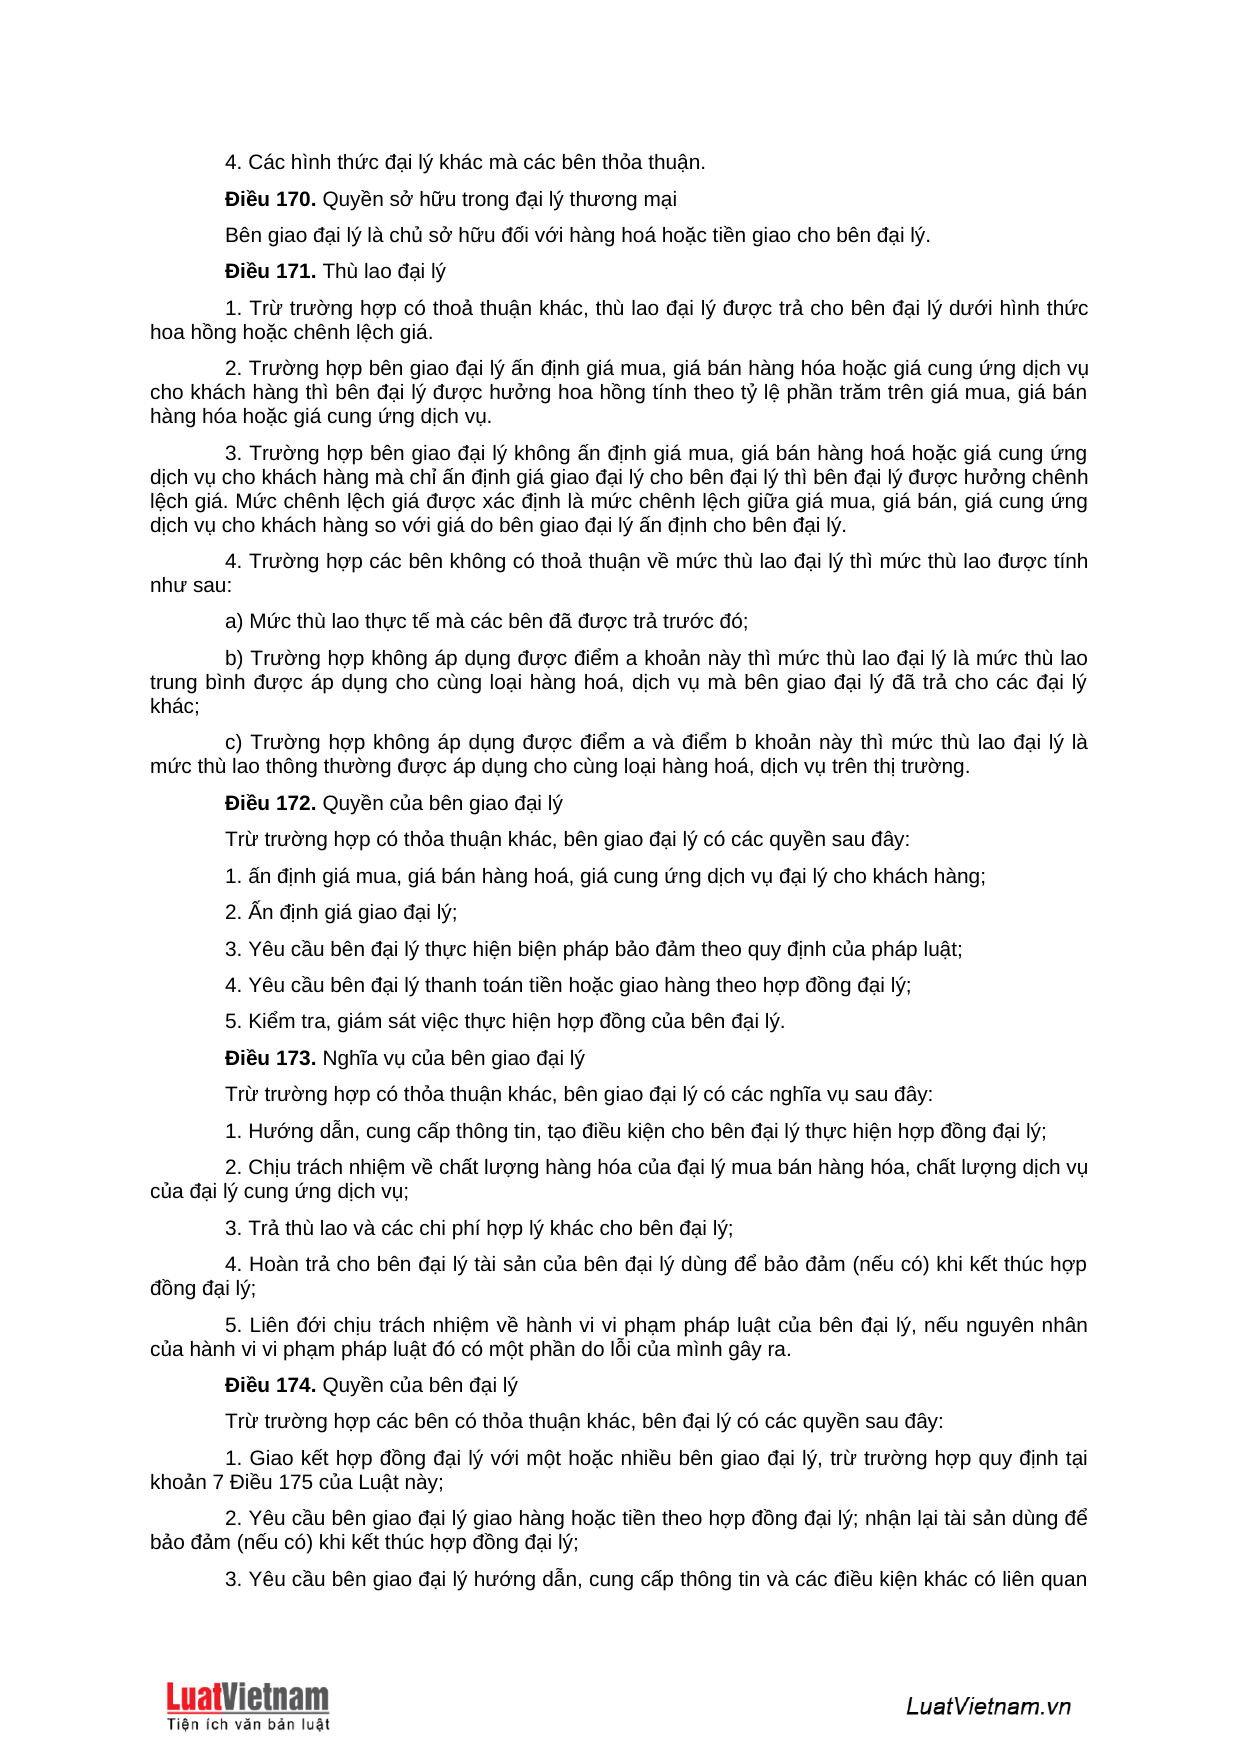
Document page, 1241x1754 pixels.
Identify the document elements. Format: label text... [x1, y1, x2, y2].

text b) Trường hợp không áp dụng được điểm a khoản này thì mức thù lao đại lý là mức thù lao trung bình được áp dụng cho cùng loại hàng hoá, dịch vụ mà bên giao đại lý đã trả cho các đại lý khác; [150, 646, 1090, 718]
text Điều 170. Quyền sở hữu trong đại lý thương mại [150, 186, 1090, 210]
text 2. Trường hợp bên giao đại lý ấn định giá mua, giá bán hàng hóa hoặc giá cung ứng dịch vụ cho khách hàng thì bên đại lý được hưởng hoa hồng tính theo tỷ lệ phần trăm trên giá mua, giá bán hàng hóa hoặc giá cung ứng dịch vụ. [150, 356, 1090, 428]
text 3. Yêu cầu bên đại lý thực hiện biện pháp bảo đảm theo quy định của pháp luật; [150, 936, 1090, 960]
text 1. ấn định giá mua, giá bán hàng hoá, giá cung ứng dịch vụ đại lý cho khách hàng; [150, 863, 1090, 887]
text 1. Giao kết hợp đồng đại lý với một hoặc nhiều bên giao đại lý, trừ trường hợp quy định tại khoản 7 Điều 175 của Luật này; [150, 1446, 1090, 1494]
text Điều 171. Thù lao đại lý [150, 259, 1090, 283]
text 1. Hướng dẫn, cung cấp thông tin, tạo điều kiện cho bên đại lý thực hiện hợp đồng đại lý; [150, 1119, 1090, 1143]
text 1. Trừ trường hợp có thoả thuận khác, thù lao đại lý được trả cho bên đại lý dưới hình thức hoa hồng hoặc chênh lệch giá. [150, 296, 1090, 344]
text 4. Các hình thức đại lý khác mà các bên thỏa thuận. [150, 150, 1090, 174]
text 2. Yêu cầu bên giao đại lý giao hàng hoặc tiền theo hợp đồng đại lý; nhận lại tài sản dùng để bảo đảm (nếu có) khi kết thúc hợp đồng đại lý; [150, 1506, 1090, 1554]
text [150, 1567, 1090, 1591]
picture [150, 1659, 1090, 1754]
text Trừ trường hợp có thỏa thuận khác, bên giao đại lý có các nghĩa vụ sau đây: [150, 1082, 1090, 1106]
text a) Mức thù lao thực tế mà các bên đã được trả trước đó; [150, 609, 1090, 633]
text 2. Chịu trách nhiệm về chất lượng hàng hóa của đại lý mua bán hàng hóa, chất lượng dịch vụ của đại lý cung ứng dịch vụ; [150, 1155, 1090, 1203]
text 3. Trả thù lao và các chi phí hợp lý khác cho bên đại lý; [150, 1216, 1090, 1239]
text 4. Yêu cầu bên đại lý thanh toán tiền hoặc giao hàng theo hợp đồng đại lý; [150, 973, 1090, 997]
text 4. Hoàn trả cho bên đại lý tài sản của bên đại lý dùng để bảo đảm (nếu có) khi kết thúc hợp đồng đại lý; [150, 1252, 1090, 1300]
text 4. Trường hợp các bên không có thoả thuận về mức thù lao đại lý thì mức thù lao được tính như sau: [150, 549, 1090, 597]
text 3. Trường hợp bên giao đại lý không ấn định giá mua, giá bán hàng hoá hoặc giá cung ứng dịch vụ cho khách hàng mà chỉ ấn định giá giao đại lý cho bên đại lý thì bên đại lý được hưởng chênh lệch giá. Mức chênh lệch giá được xác định là mức chênh lệch giữa giá mua, giá bán, giá cung ứng dịch vụ cho khách hàng so với giá do bên giao đại lý ấn định cho bên đại lý. [150, 441, 1090, 536]
text Điều 174. Quyền của bên đại lý [150, 1373, 1090, 1397]
text 2. Ấn định giá giao đại lý; [150, 900, 1090, 924]
text Trừ trường hợp các bên có thỏa thuận khác, bên đại lý có các quyền sau đây: [150, 1409, 1090, 1433]
text Điều 172. Quyền của bên giao đại lý [150, 791, 1090, 814]
text Điều 173. Nghĩa vụ của bên giao đại lý [150, 1046, 1090, 1070]
text 5. Kiểm tra, giám sát việc thực hiện hợp đồng của bên đại lý. [150, 1009, 1090, 1033]
text Bên giao đại lý là chủ sở hữu đối với hàng hoá hoặc tiền giao cho bên đại lý. [150, 223, 1090, 247]
text c) Trường hợp không áp dụng được điểm a và điểm b khoản này thì mức thù lao đại lý là mức thù lao thông thường được áp dụng cho cùng loại hàng hoá, dịch vụ trên thị trường. [150, 730, 1090, 778]
text Trừ trường hợp có thỏa thuận khác, bên giao đại lý có các quyền sau đây: [150, 827, 1090, 851]
text 5. Liên đới chịu trách nhiệm về hành vi vi phạm pháp luật của bên đại lý, nếu nguyên nhân của hành vi vi phạm pháp luật đó có một phần do lỗi của mình gây ra. [150, 1312, 1090, 1360]
